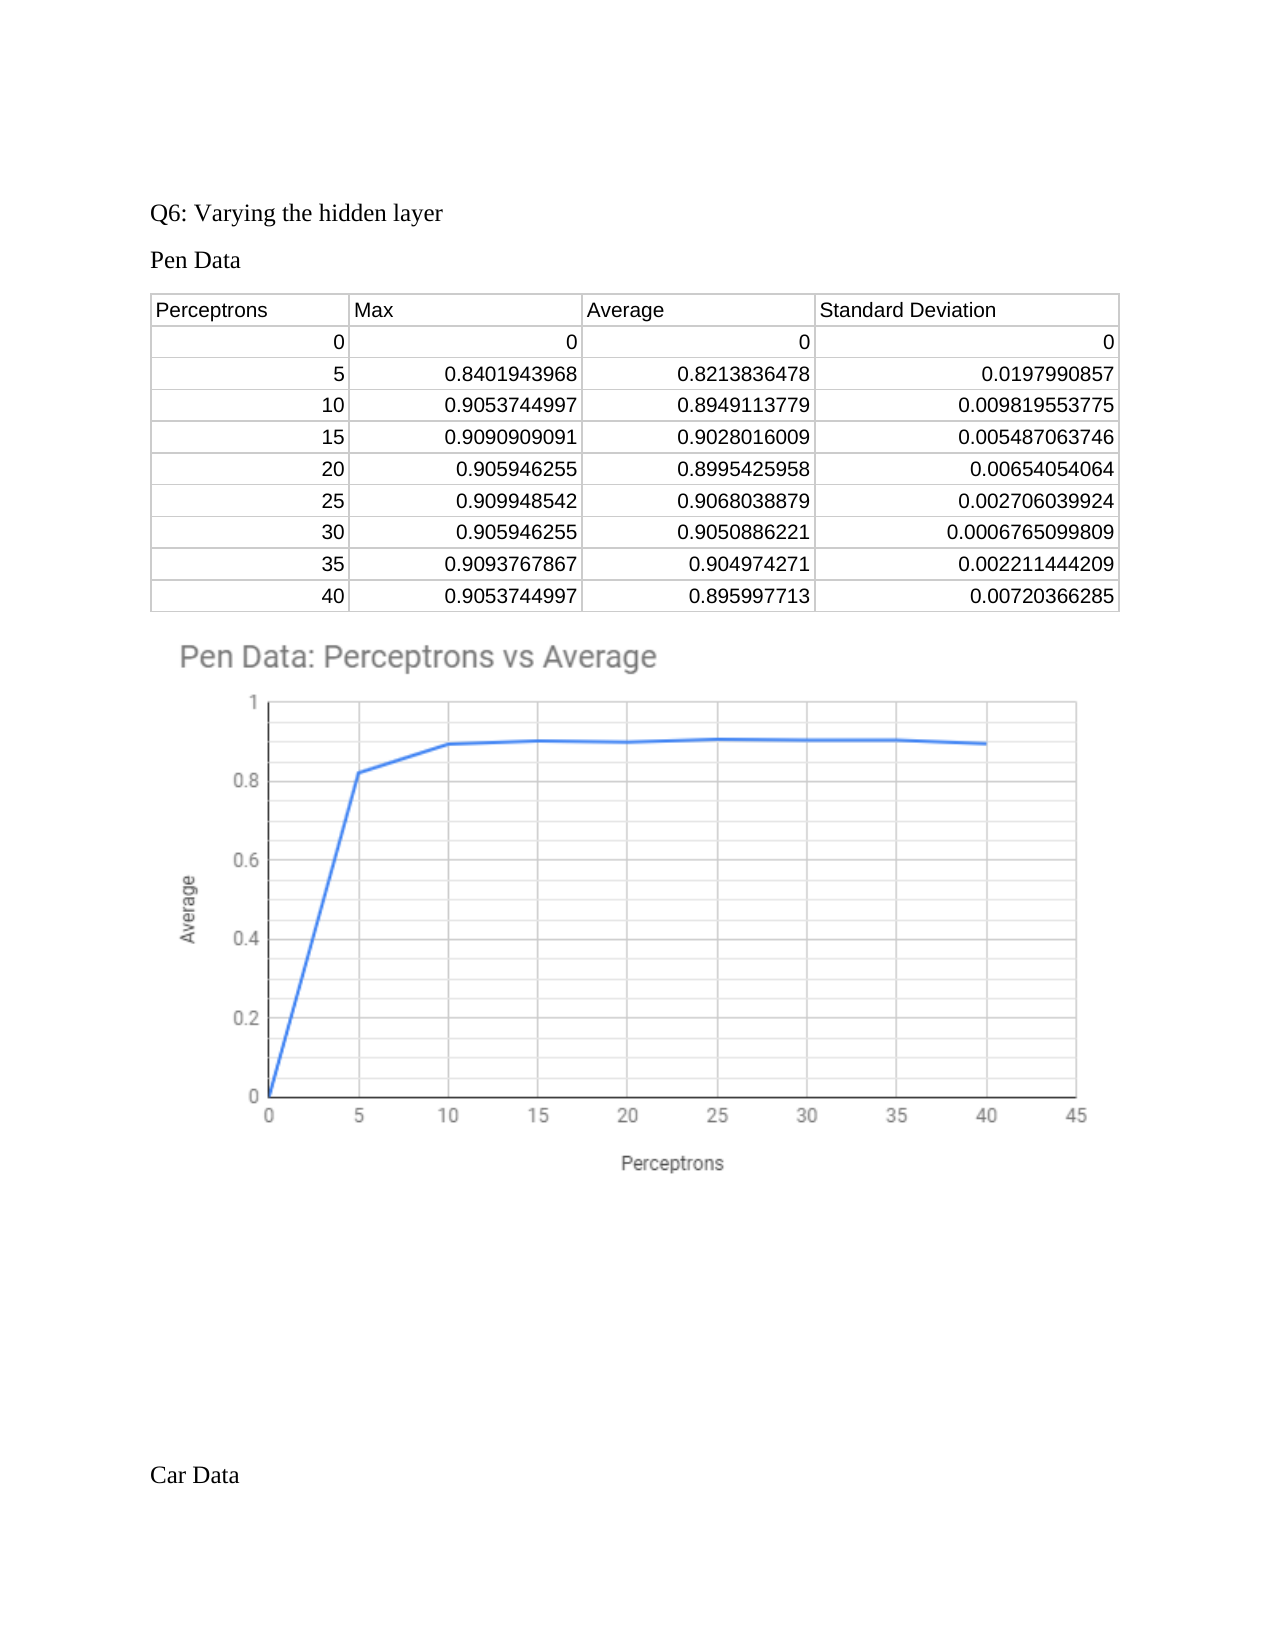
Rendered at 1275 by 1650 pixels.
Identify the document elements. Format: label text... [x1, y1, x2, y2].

table_cell 30 [152, 517, 348, 547]
table_cell 15 [152, 422, 348, 452]
table_cell 0 [816, 327, 1118, 357]
text Car Data [150, 1461, 1125, 1489]
table_cell 0 [583, 327, 814, 357]
table_cell 0.005487063746 [816, 422, 1118, 452]
table_cell 0.905946255 [350, 517, 581, 547]
table_cell 0.8213836478 [583, 358, 814, 388]
table_cell 0.8949113779 [583, 390, 814, 420]
table_cell 0 [152, 327, 348, 357]
table_cell 10 [152, 390, 348, 420]
table_header Perceptrons [152, 295, 348, 325]
table_cell 0.9068038879 [583, 485, 814, 516]
table_cell 0.8995425958 [583, 454, 814, 484]
table_cell 25 [152, 485, 348, 516]
table_cell 35 [152, 549, 348, 579]
table_cell 0.895997713 [583, 581, 814, 611]
table_cell 0.00654054064 [816, 454, 1118, 484]
table_cell 0.002706039924 [816, 485, 1118, 516]
table_cell 0.905946255 [350, 454, 581, 484]
table_cell 0.002211444209 [816, 549, 1118, 579]
table_cell 0 [350, 327, 581, 357]
table_cell 0.9093767867 [350, 549, 581, 579]
table_cell 40 [152, 581, 348, 611]
table_cell 0.9053744997 [350, 390, 581, 420]
table_cell 0.0197990857 [816, 358, 1118, 388]
table_cell 5 [152, 358, 348, 388]
table_cell 0.904974271 [583, 549, 814, 579]
table_cell 0.9053744997 [350, 581, 581, 611]
table_cell 0.8401943968 [350, 358, 581, 388]
table_cell 0.909948542 [350, 485, 581, 516]
table_cell 0.9090909091 [350, 422, 581, 452]
table_cell 0.009819553775 [816, 390, 1118, 420]
table_cell 20 [152, 454, 348, 484]
table_header Standard Deviation [816, 295, 1118, 325]
table_header Average [583, 295, 814, 325]
table_cell 0.9028016009 [583, 422, 814, 452]
text Q6: Varying the hidden layer [150, 198, 1125, 226]
table_header Max [350, 295, 581, 325]
table_cell 0.0006765099809 [816, 517, 1118, 547]
picture [150, 612, 1106, 1204]
text Pen Data [150, 245, 1125, 274]
table_cell 0.00720366285 [816, 581, 1118, 611]
table_cell 0.9050886221 [583, 517, 814, 547]
